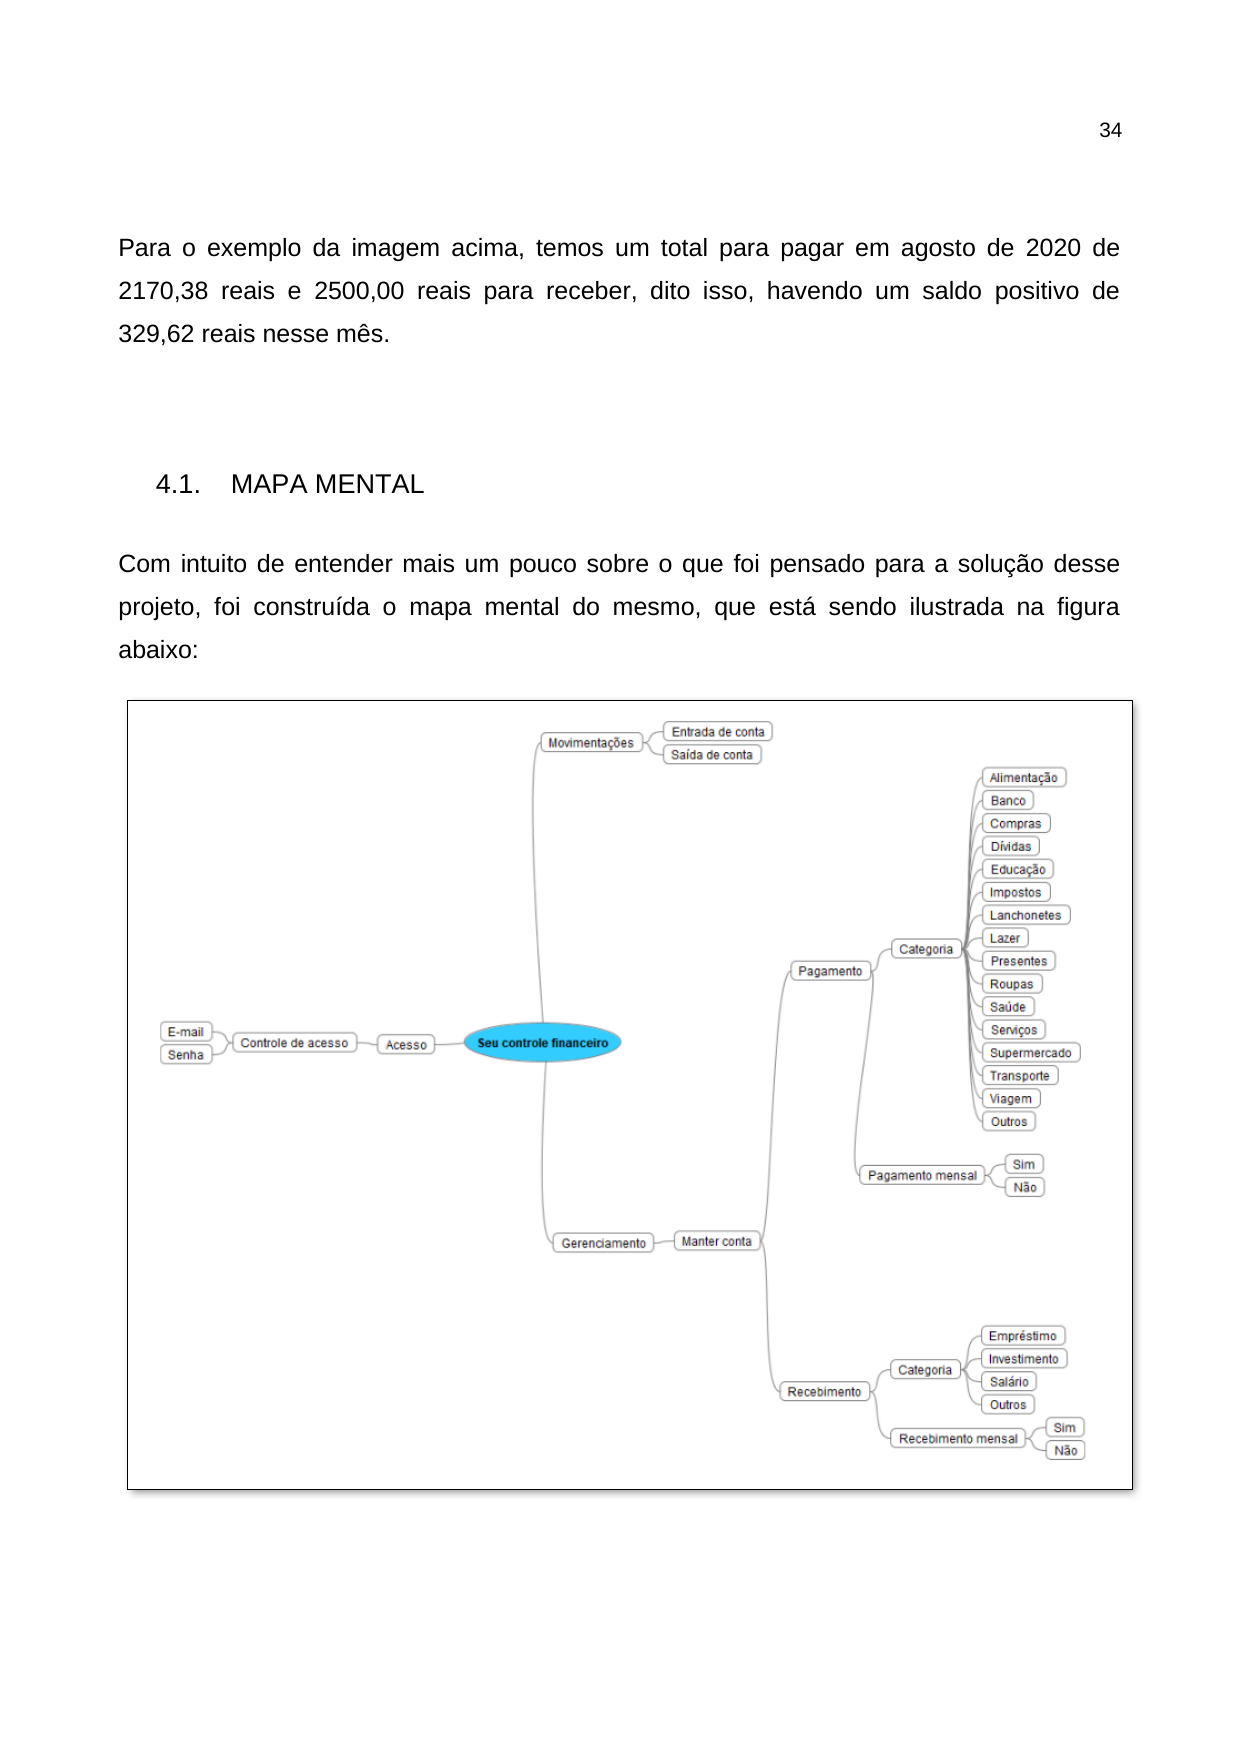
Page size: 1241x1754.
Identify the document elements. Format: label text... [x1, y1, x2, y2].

picture [128, 701, 1132, 1489]
text Para o exemplo da imagem acima, temos um total para pagar em agosto de 2020 de 2170,38 reais e 2500,00 reais para receber, dito isso, havendo um saldo positivo de 329,62 reais nesse mês. [118, 233, 1122, 348]
subtitle MAPA MENTAL [156, 468, 1122, 499]
text Com intuito de entender mais um pouco sobre o que foi pensado para a solução desse projeto, foi construída o mapa mental do mesmo, que está sendo ilustrada na figura abaixo: [118, 549, 1122, 664]
